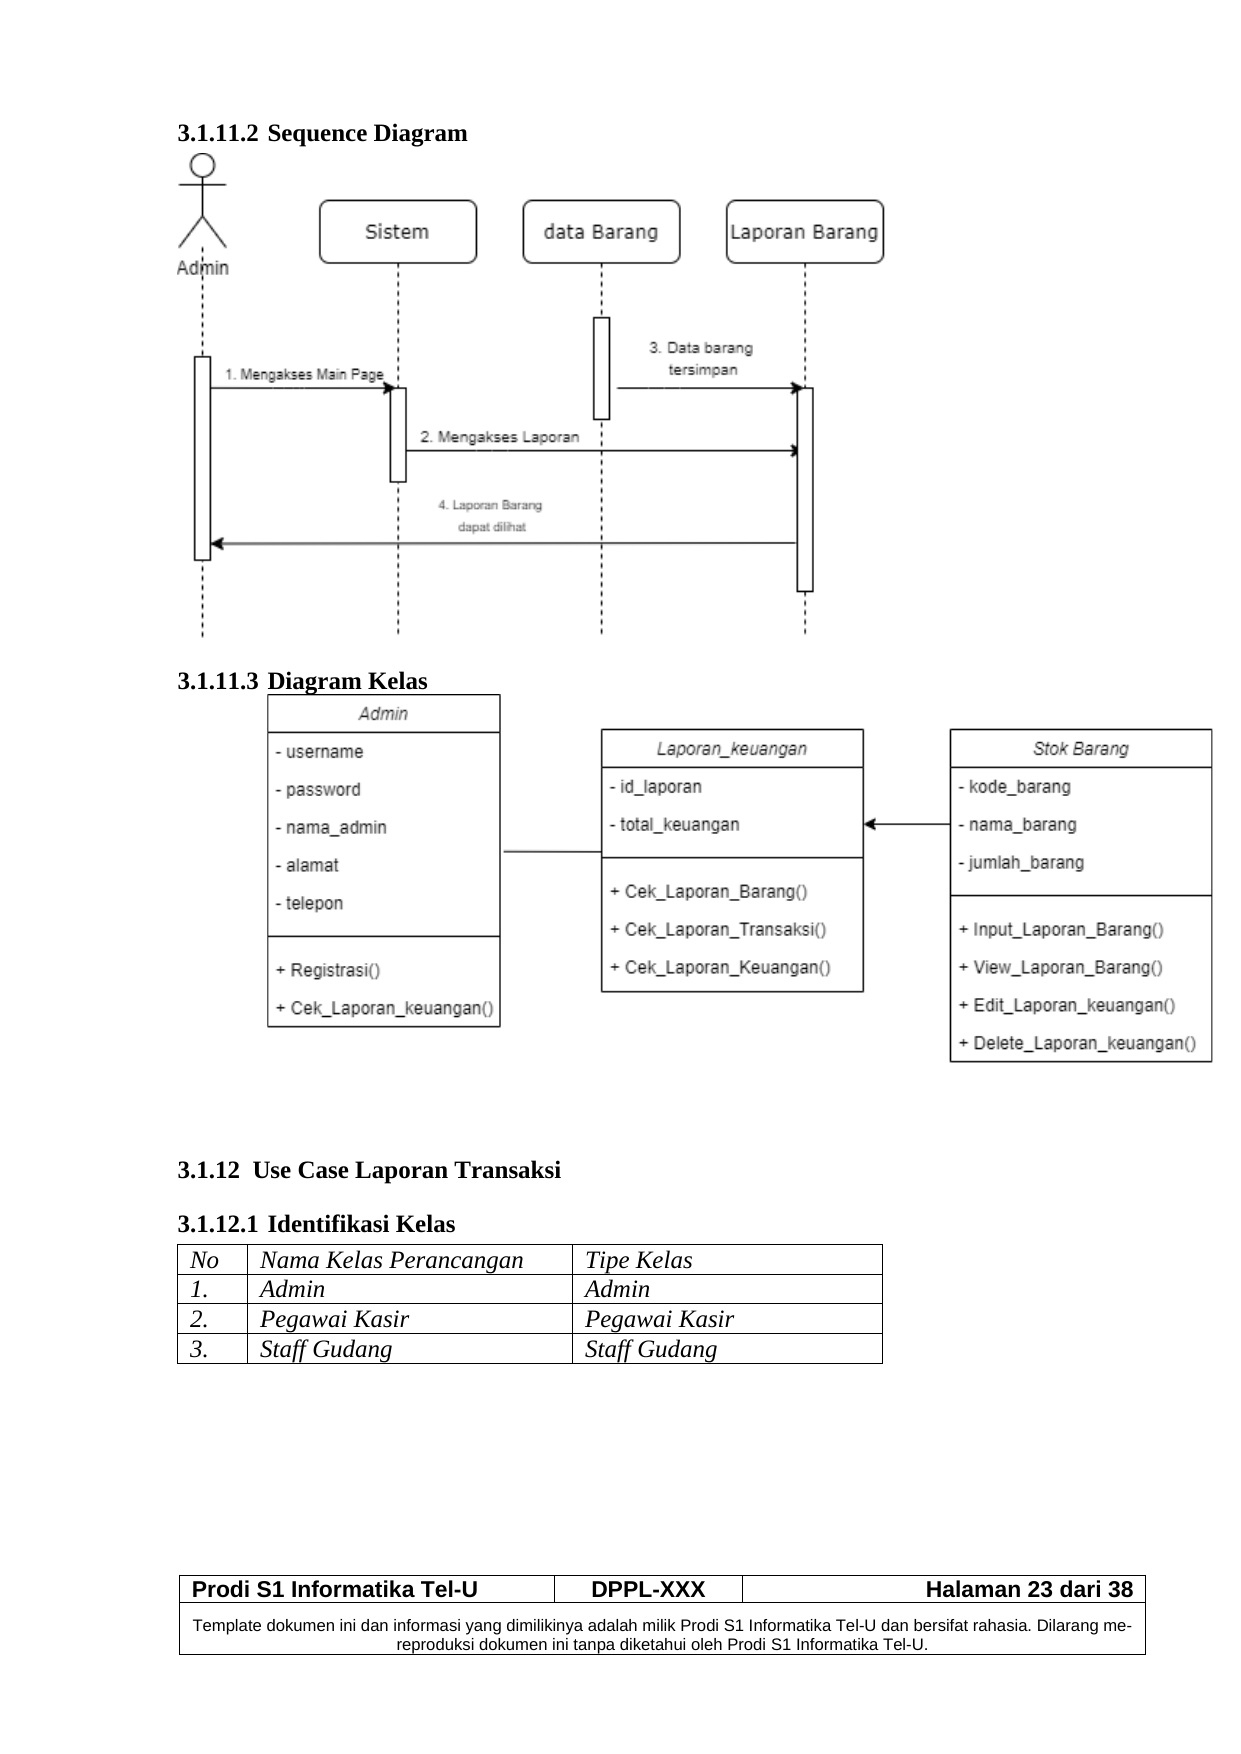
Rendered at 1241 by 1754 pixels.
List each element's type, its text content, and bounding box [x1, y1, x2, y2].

table_cell Pegawai Kasir [573, 1304, 882, 1333]
table_cell Pegawai Kasir [248, 1304, 572, 1333]
subtitle Sequence Diagram [177, 118, 1122, 147]
table_header Tipe Kelas [573, 1245, 882, 1273]
table_header No [178, 1245, 247, 1273]
table_cell Staff Gudang [248, 1334, 572, 1363]
table_cell Staff Gudang [573, 1334, 882, 1363]
subtitle Identifikasi Kelas [177, 1209, 1122, 1237]
table_cell 1. [178, 1275, 247, 1303]
picture [177, 153, 885, 641]
picture [267, 694, 1213, 1067]
table_header Nama Kelas Perancangan [248, 1245, 572, 1273]
table_cell Admin [248, 1275, 572, 1303]
table_cell Admin [573, 1275, 882, 1303]
subtitle Use Case Laporan Transaksi [177, 1155, 1122, 1184]
table_cell 2. [178, 1304, 247, 1333]
table_cell 3. [178, 1334, 247, 1363]
